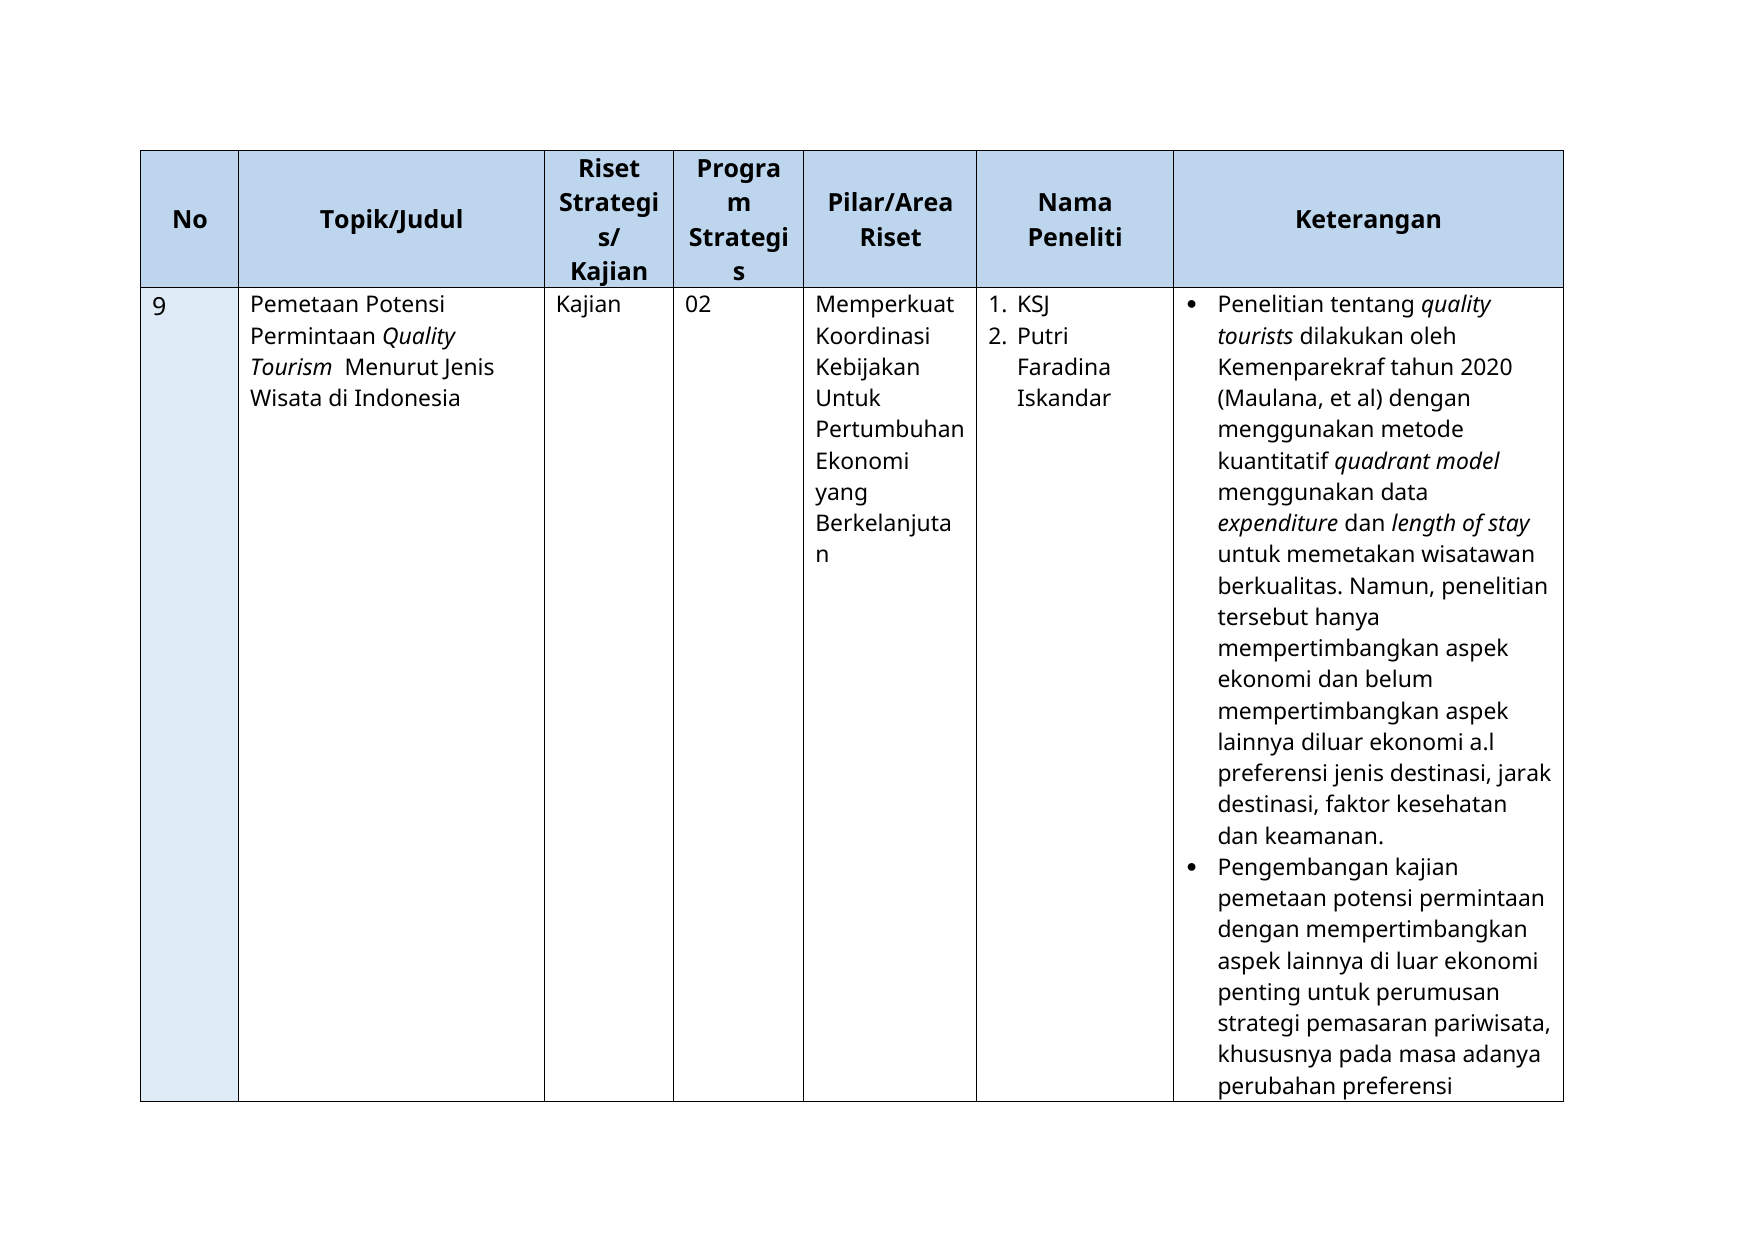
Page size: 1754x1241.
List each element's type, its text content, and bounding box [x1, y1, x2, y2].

table_cell 9 [141, 288, 238, 1101]
table_header Keterangan [1174, 151, 1563, 287]
table_header Topik/Judul [239, 151, 544, 287]
table_header Nama Peneliti [977, 151, 1173, 287]
table_header Program Strategis [674, 151, 803, 287]
table_cell Kajian [545, 288, 673, 1101]
table_cell 02 [674, 288, 803, 1101]
table_cell KSJ Putri Faradina Iskandar [977, 288, 1173, 1101]
table_header No [141, 151, 238, 287]
table_header Riset Strategis/ Kajian [545, 151, 673, 287]
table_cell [239, 288, 544, 1101]
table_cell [804, 288, 976, 1101]
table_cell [1174, 288, 1563, 1101]
table_header Pilar/Area Riset [804, 151, 976, 287]
